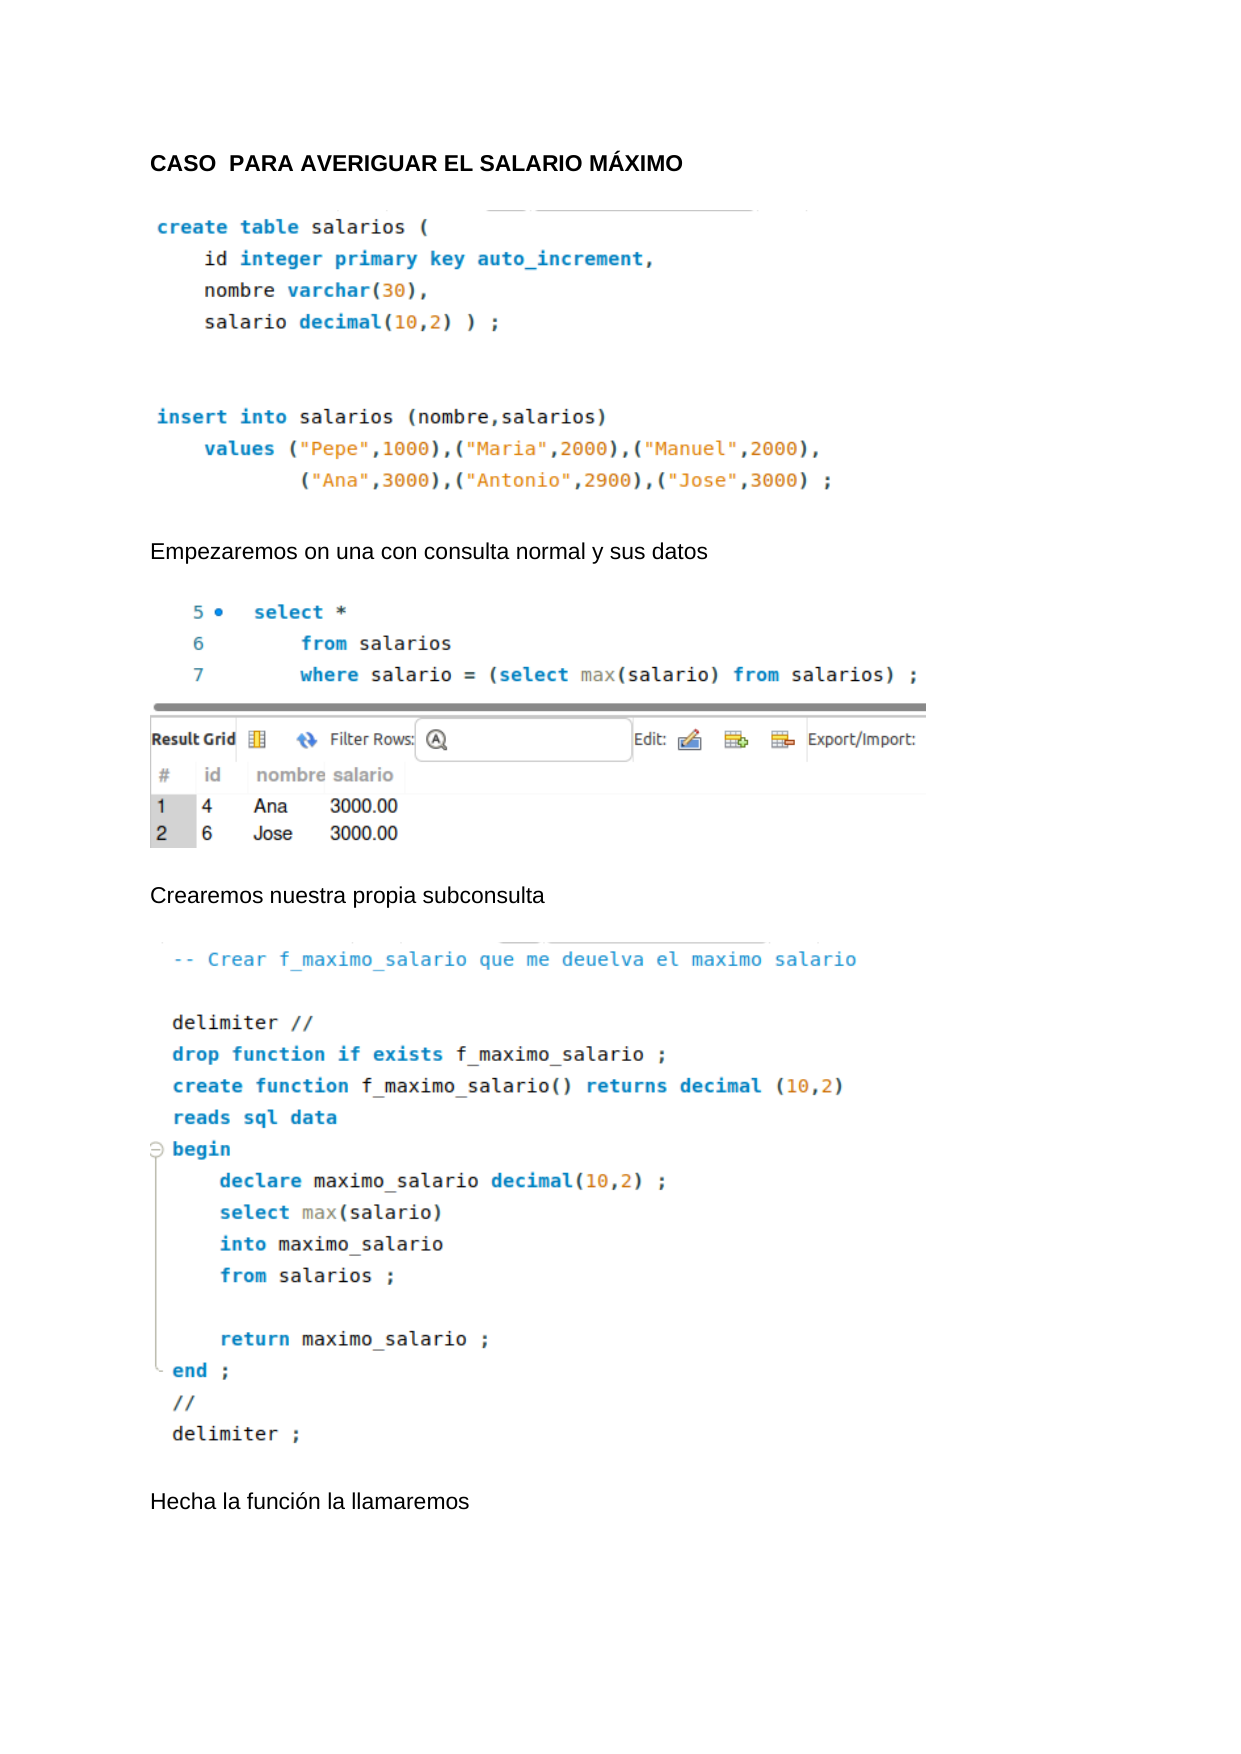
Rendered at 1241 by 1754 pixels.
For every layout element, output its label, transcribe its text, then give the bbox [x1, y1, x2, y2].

picture [150, 942, 870, 1455]
text Hecha la función la llamaremos [150, 1488, 1090, 1515]
picture [150, 598, 926, 848]
text Empezaremos on una con consulta normal y sus datos [150, 538, 1090, 564]
text Crearemos nuestra propia subconsulta [150, 882, 1090, 908]
picture [150, 210, 843, 504]
text CASO PARA AVERIGUAR EL SALARIO MÁXIMO [150, 150, 1090, 176]
